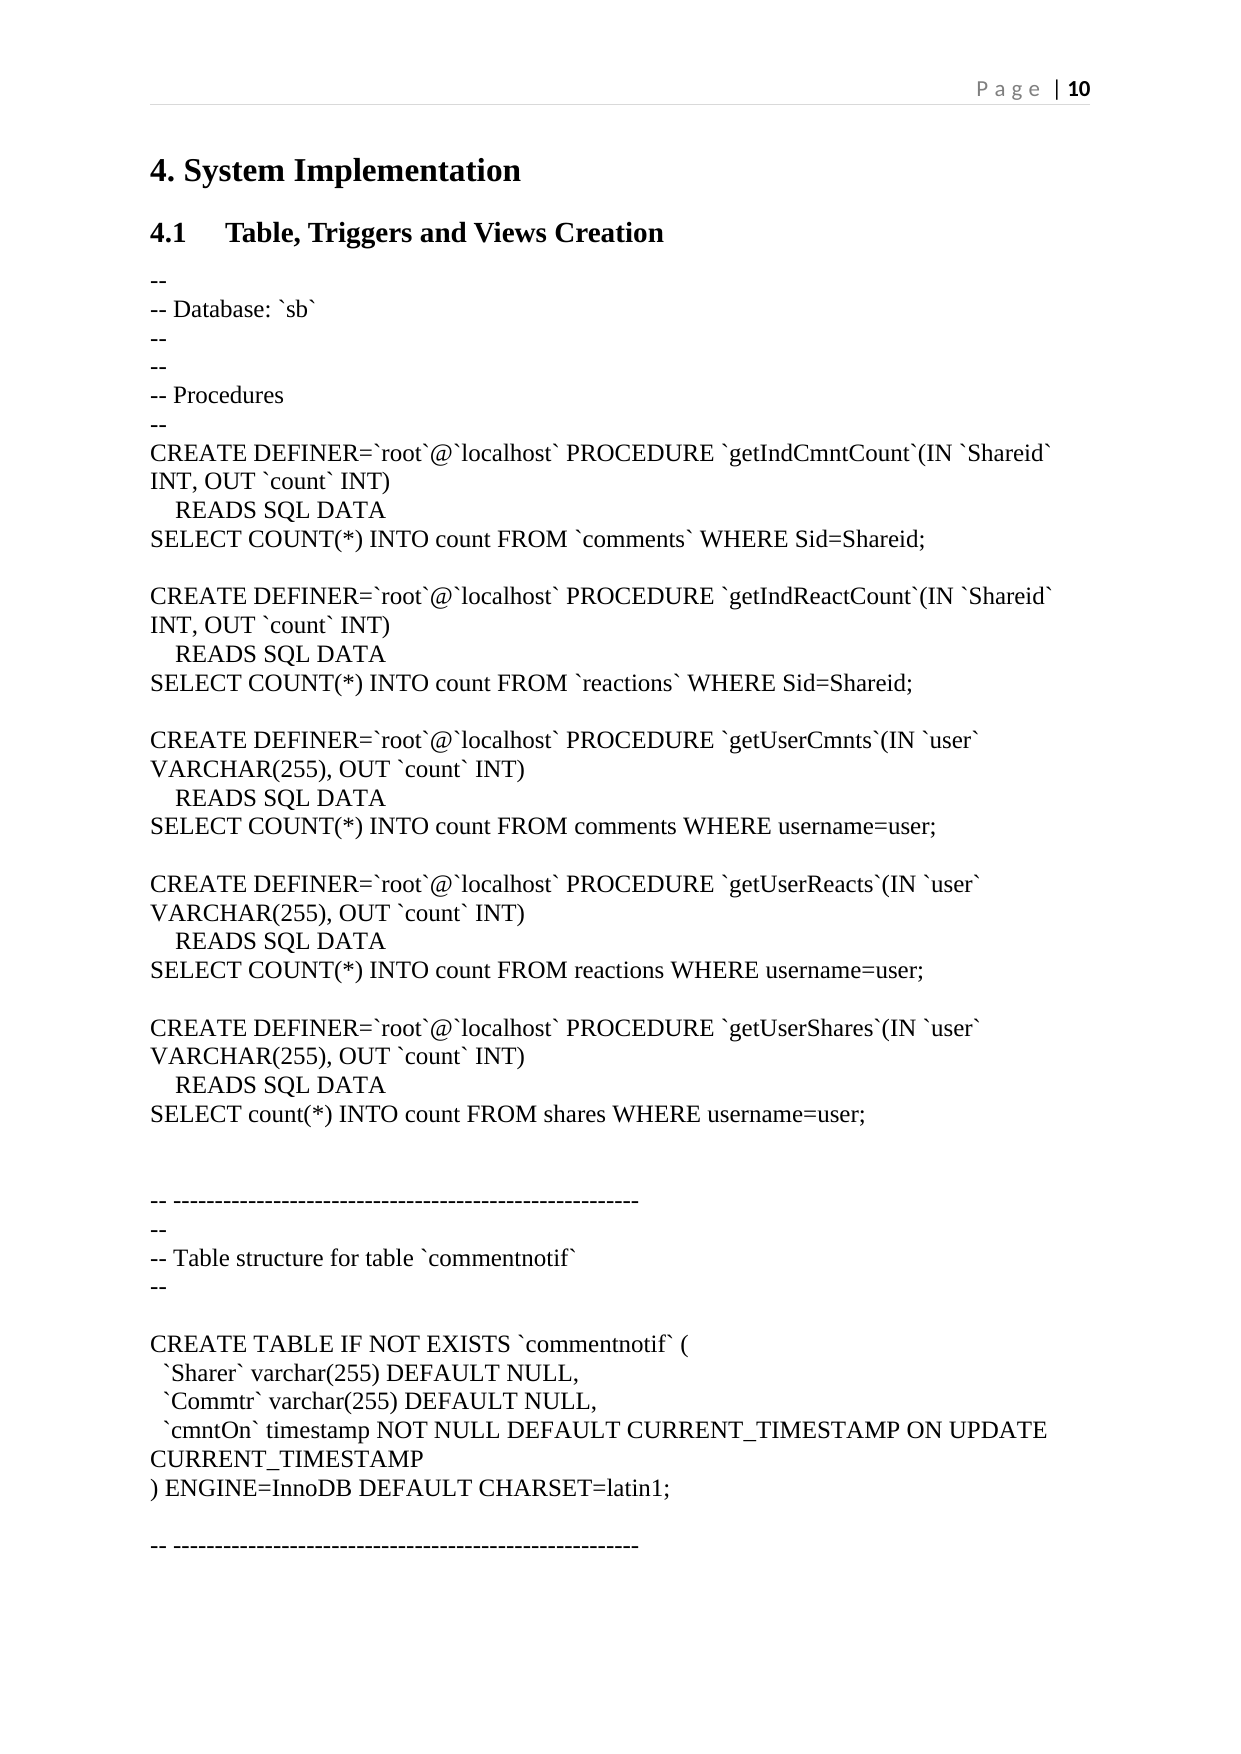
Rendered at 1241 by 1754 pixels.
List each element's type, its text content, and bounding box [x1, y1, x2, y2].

text READS SQL DATA [150, 495, 1090, 524]
text READS SQL DATA [150, 783, 1090, 811]
text CREATE DEFINER=`root`@`localhost` PROCEDURE `getUserReacts`(IN `user` VARCHAR(255), OUT `count` INT) [150, 869, 1090, 926]
text -- Database: `sb` [150, 294, 1090, 323]
text -- [150, 1271, 1090, 1300]
text -- [150, 351, 1090, 380]
text -- -------------------------------------------------------- [150, 1530, 1090, 1559]
text CREATE TABLE IF NOT EXISTS `commentnotif` ( [150, 1329, 1090, 1358]
text READS SQL DATA [150, 1070, 1090, 1099]
text 4.1 Table, Triggers and Views Creation [150, 215, 1090, 248]
text SELECT count(*) INTO count FROM shares WHERE username=user; [150, 1099, 1090, 1128]
text -- Table structure for table `commentnotif` [150, 1243, 1090, 1271]
text SELECT COUNT(*) INTO count FROM `comments` WHERE Sid=Shareid; [150, 524, 1090, 553]
text CREATE DEFINER=`root`@`localhost` PROCEDURE `getIndCmntCount`(IN `Shareid` INT, OUT `count` INT) [150, 438, 1090, 495]
text CREATE DEFINER=`root`@`localhost` PROCEDURE `getIndReactCount`(IN `Shareid` INT, OUT `count` INT) [150, 581, 1090, 639]
text `cmntOn` timestamp NOT NULL DEFAULT CURRENT_TIMESTAMP ON UPDATE CURRENT_TIMESTAMP [150, 1415, 1090, 1473]
text -- [150, 265, 1090, 294]
text SELECT COUNT(*) INTO count FROM `reactions` WHERE Sid=Shareid; [150, 668, 1090, 696]
text -- [150, 409, 1090, 438]
text READS SQL DATA [150, 639, 1090, 668]
text `Sharer` varchar(255) DEFAULT NULL, [150, 1358, 1090, 1386]
text SELECT COUNT(*) INTO count FROM comments WHERE username=user; [150, 811, 1090, 840]
text CREATE DEFINER=`root`@`localhost` PROCEDURE `getUserCmnts`(IN `user` VARCHAR(255), OUT `count` INT) [150, 725, 1090, 783]
text READS SQL DATA [150, 926, 1090, 955]
text 4. System Implementation [150, 150, 1090, 188]
text SELECT COUNT(*) INTO count FROM reactions WHERE username=user; [150, 955, 1090, 984]
text -- Procedures [150, 380, 1090, 409]
text `Commtr` varchar(255) DEFAULT NULL, [150, 1386, 1090, 1415]
text -- -------------------------------------------------------- [150, 1185, 1090, 1214]
text -- [150, 323, 1090, 351]
text -- [150, 1214, 1090, 1243]
text CREATE DEFINER=`root`@`localhost` PROCEDURE `getUserShares`(IN `user` VARCHAR(255), OUT `count` INT) [150, 1013, 1090, 1070]
text ) ENGINE=InnoDB DEFAULT CHARSET=latin1; [150, 1473, 1090, 1501]
